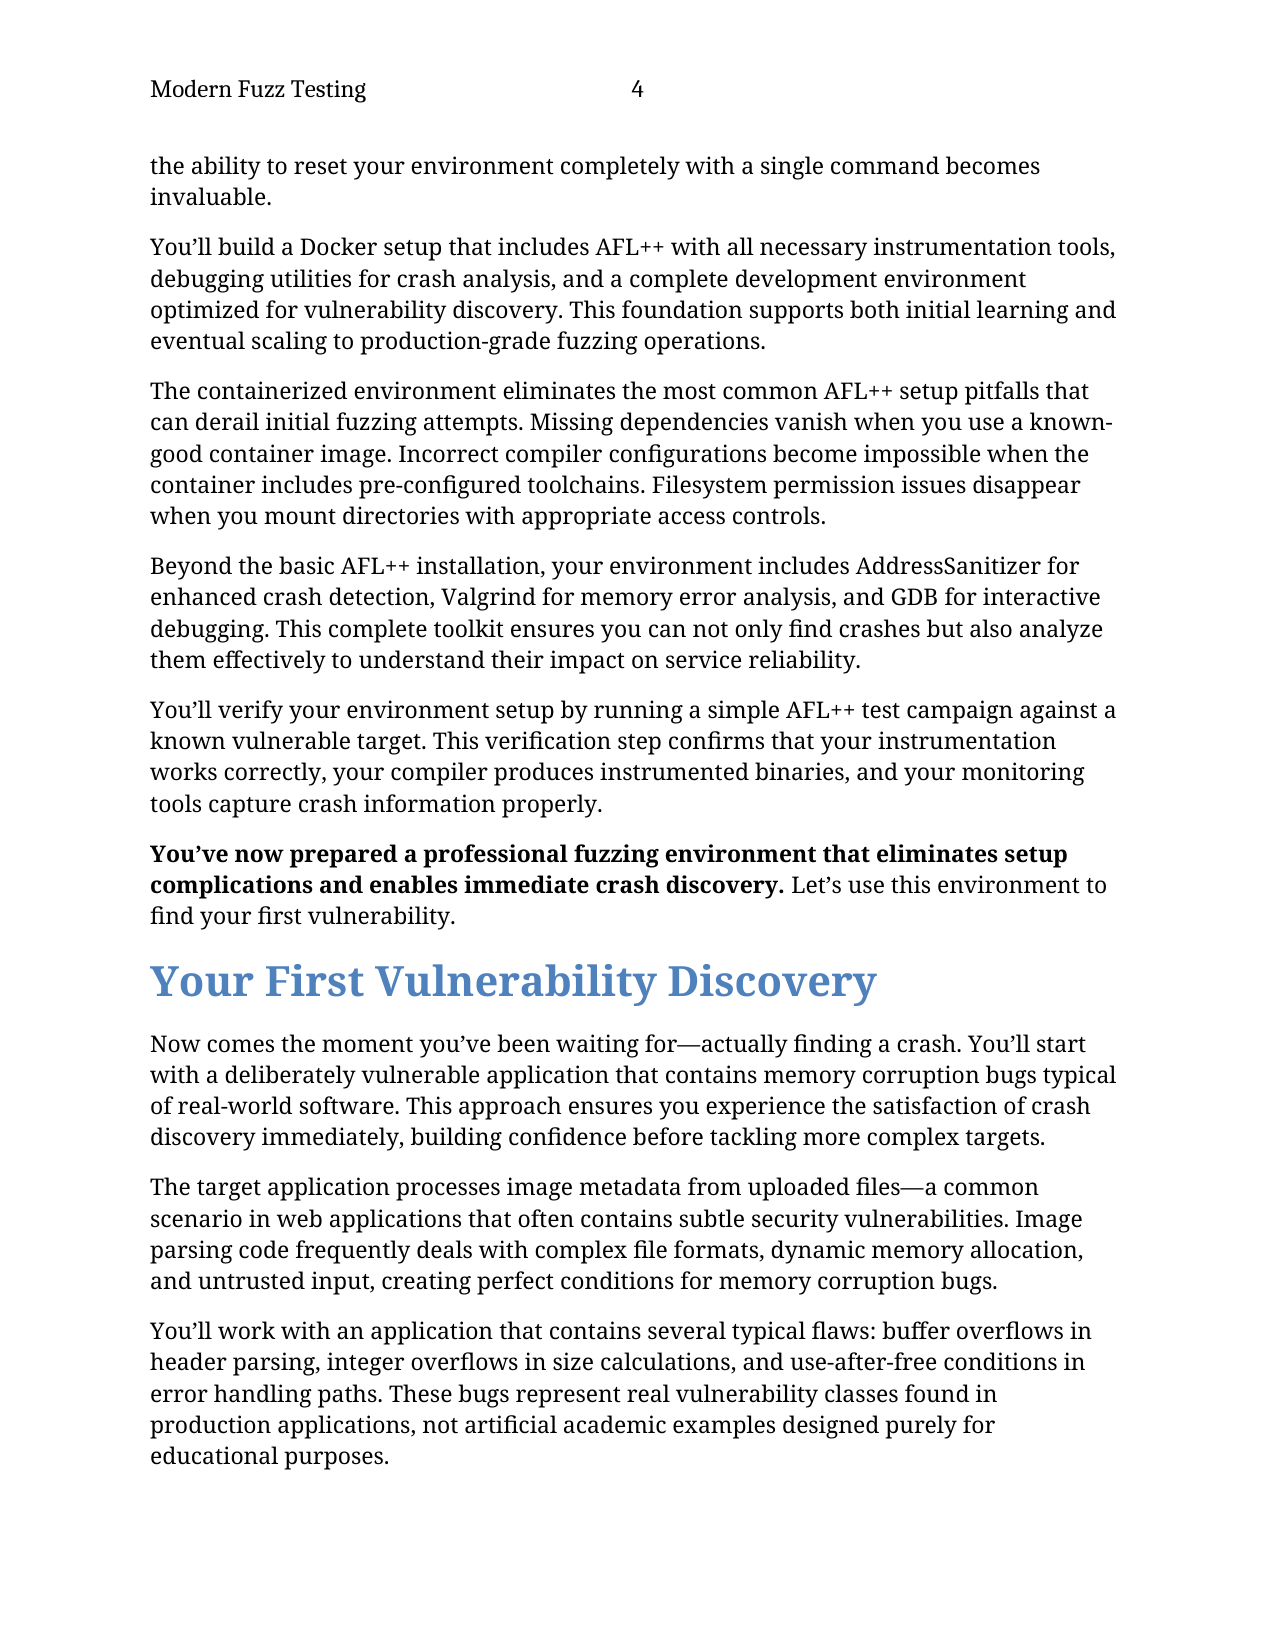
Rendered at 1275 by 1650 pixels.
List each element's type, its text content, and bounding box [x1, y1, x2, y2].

text You’ll verify your environment setup by running a simple AFL++ test campaign against a known vulnerable target. This verification step confirms that your instrumentation works correctly, your compiler produces instrumented binaries, and your monitoring tools capture crash information properly. [150, 694, 1125, 819]
text The target application processes image metadata from uploaded files—​a common scenario in web applications that often contains subtle security vulnerabilities. Image parsing code frequently deals with complex file formats, dynamic memory allocation, and untrusted input, creating perfect conditions for memory corruption bugs. [150, 1171, 1125, 1296]
text Now comes the moment you’ve been waiting for—​actually finding a crash. You’ll start with a deliberately vulnerable application that contains memory corruption bugs typical of real-world software. This approach ensures you experience the satisfaction of crash discovery immediately, building confidence before tackling more complex targets. [150, 1028, 1125, 1153]
text You’ve now prepared a professional fuzzing environment that eliminates setup complications and enables immediate crash discovery. Let’s use this environment to find your first vulnerability. [150, 837, 1125, 931]
text The containerized environment eliminates the most common AFL++ setup pitfalls that can derail initial fuzzing attempts. Missing dependencies vanish when you use a known-good container image. Incorrect compiler configurations become impossible when the container includes pre-configured toolchains. Filesystem permission issues disappear when you mount directories with appropriate access controls. [150, 375, 1125, 531]
text You’ll build a Docker setup that includes AFL++ with all necessary instrumentation tools, debugging utilities for crash analysis, and a complete development environment optimized for vulnerability discovery. This foundation supports both initial learning and eventual scaling to production-grade fuzzing operations. [150, 231, 1125, 356]
text Beyond the basic AFL++ installation, your environment includes AddressSanitizer for enhanced crash detection, Valgrind for memory error analysis, and GDB for interactive debugging. This complete toolkit ensures you can not only find crashes but also analyze them effectively to understand their impact on service reliability. [150, 550, 1125, 675]
text You’ll work with an application that contains several typical flaws: buffer overflows in header parsing, integer overflows in size calculations, and use-after-free conditions in error handling paths. These bugs represent real vulnerability classes found in production applications, not artificial academic examples designed purely for educational purposes. [150, 1315, 1125, 1471]
subtitle Your First Vulnerability Discovery [150, 952, 1125, 1009]
